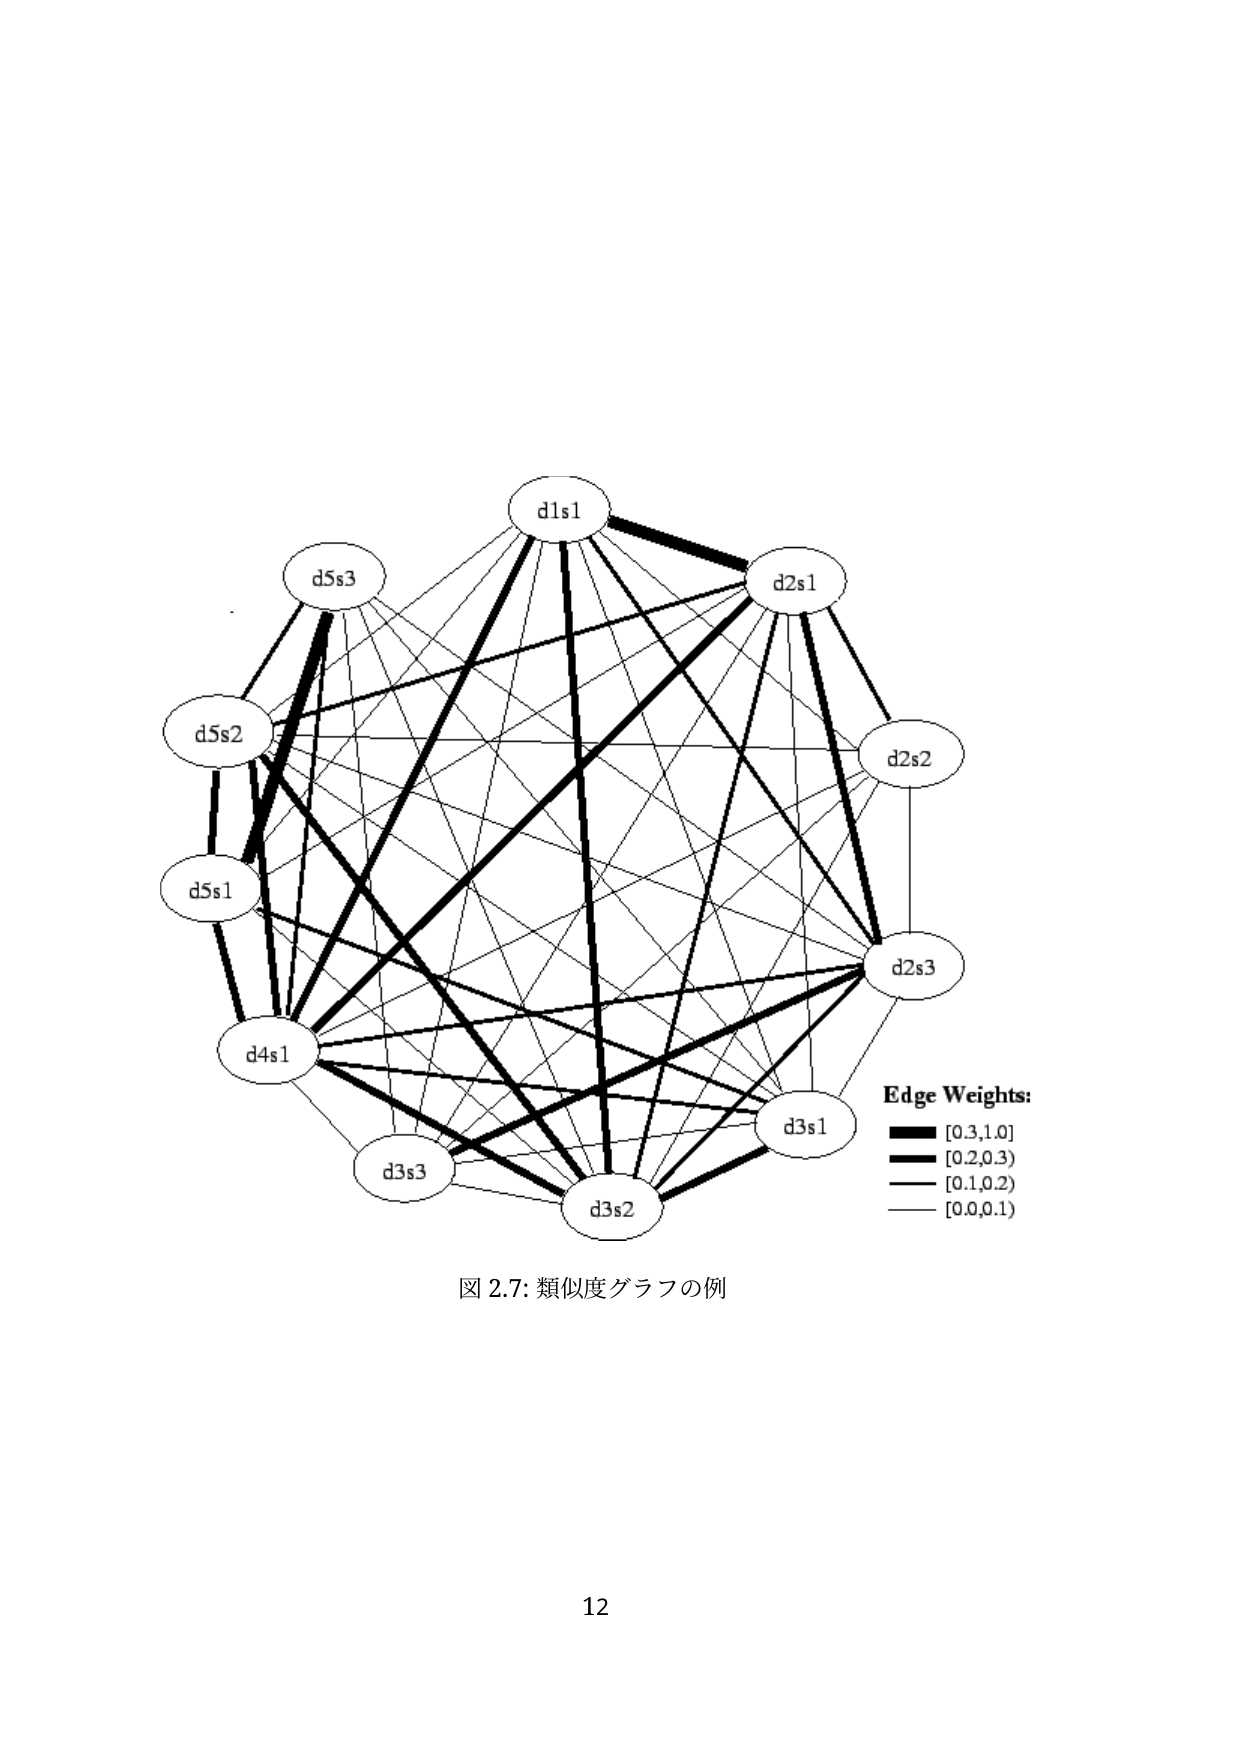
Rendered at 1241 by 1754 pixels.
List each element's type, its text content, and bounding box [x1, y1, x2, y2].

text 図 2.7: 類似度グラフの例 [458, 1269, 1128, 1304]
picture [160, 476, 1031, 1241]
